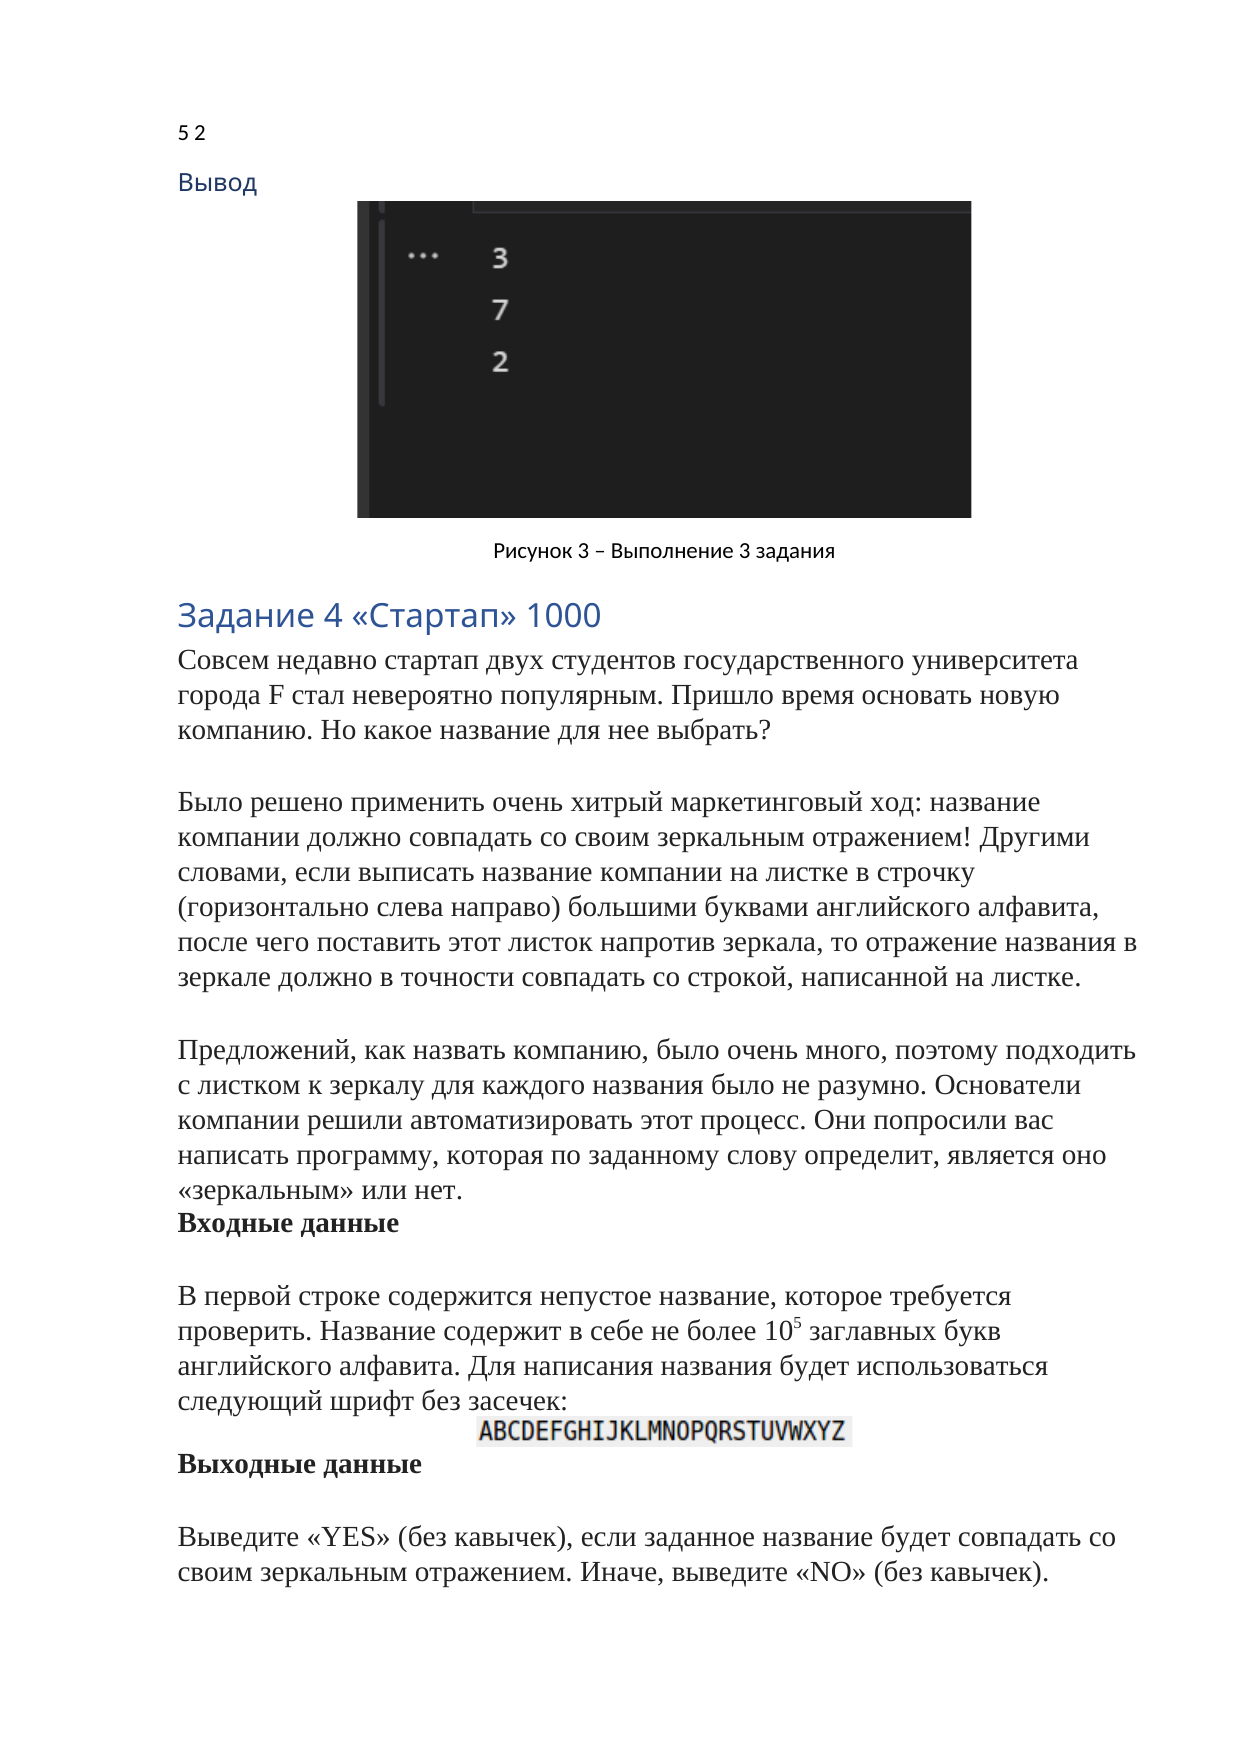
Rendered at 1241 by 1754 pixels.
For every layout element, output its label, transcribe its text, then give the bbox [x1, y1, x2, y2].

text 5 2 [177, 118, 1152, 146]
text Выходные данные [177, 1446, 1152, 1480]
text Выведите «YES» (без кавычек), если заданное название будет совпадать со своим зеркальным отражением. Иначе, выведите «NO» (без кавычек). [177, 1517, 1152, 1587]
text Рисунок 3 – Выполнение 3 задания [177, 536, 1152, 564]
text Было решено применить очень хитрый маркетинговый ход: название компании должно совпадать со своим зеркальным отражением! Другими словами, если выписать название компании на листке в строчку (горизонтально слева направо) большими буквами английского алфавита, после чего поставить этот листок напротив зеркала, то отражение названия в зеркале должно в точности совпадать со строкой, написанной на листке. [177, 783, 1152, 993]
text Предложений, как назвать компанию, было очень много, поэтому подходить с листком к зеркалу для каждого названия было не разумно. Основатели компании решили автоматизировать этот процесс. Они попросили вас написать программу, которая по заданному слову определит, является оно «зеркальным» или нет. [177, 1030, 1152, 1205]
subtitle Задание 4 «Стартап» 1000 [177, 591, 1152, 637]
subtitle Вывод [177, 165, 1152, 199]
picture [357, 201, 972, 518]
text В первой строке содержится непустое название, которое требуется проверить. Название содержит в себе не более 105 заглавных букв английского алфавита. Для написания названия будет использоваться следующий шрифт без засечек: [177, 1276, 1152, 1416]
text Входные данные [177, 1205, 1152, 1239]
picture [476, 1416, 853, 1447]
text Совсем недавно стартап двух студентов государственного университета города F стал невероятно популярным. Пришло время основать новую компанию. Но какое название для нее выбрать? [177, 640, 1152, 745]
